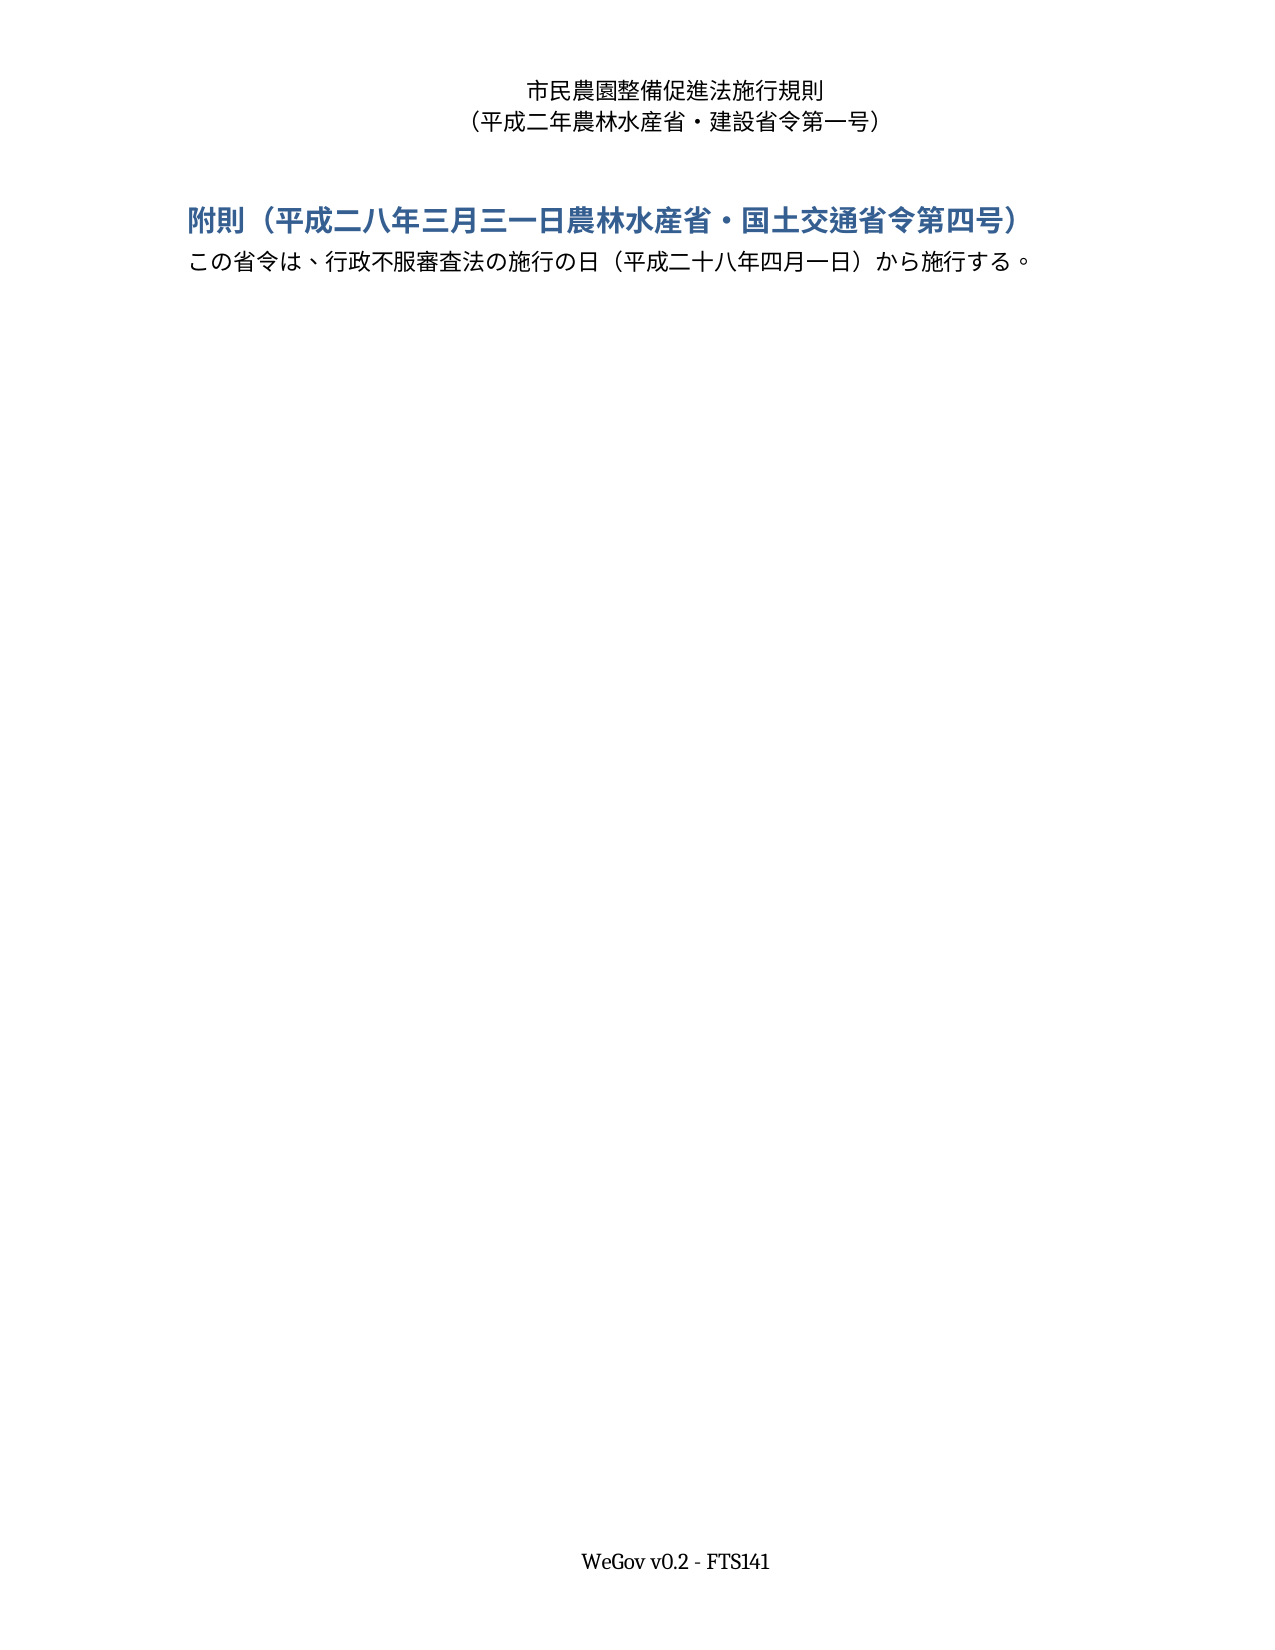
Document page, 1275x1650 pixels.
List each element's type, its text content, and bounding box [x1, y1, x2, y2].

subtitle 附則（平成二八年三月三一日農林水産省・国土交通省令第四号） [187, 200, 1087, 240]
text この省令は、行政不服審査法の施行の日（平成二十八年四月一日）から施行する。 [187, 246, 1087, 277]
